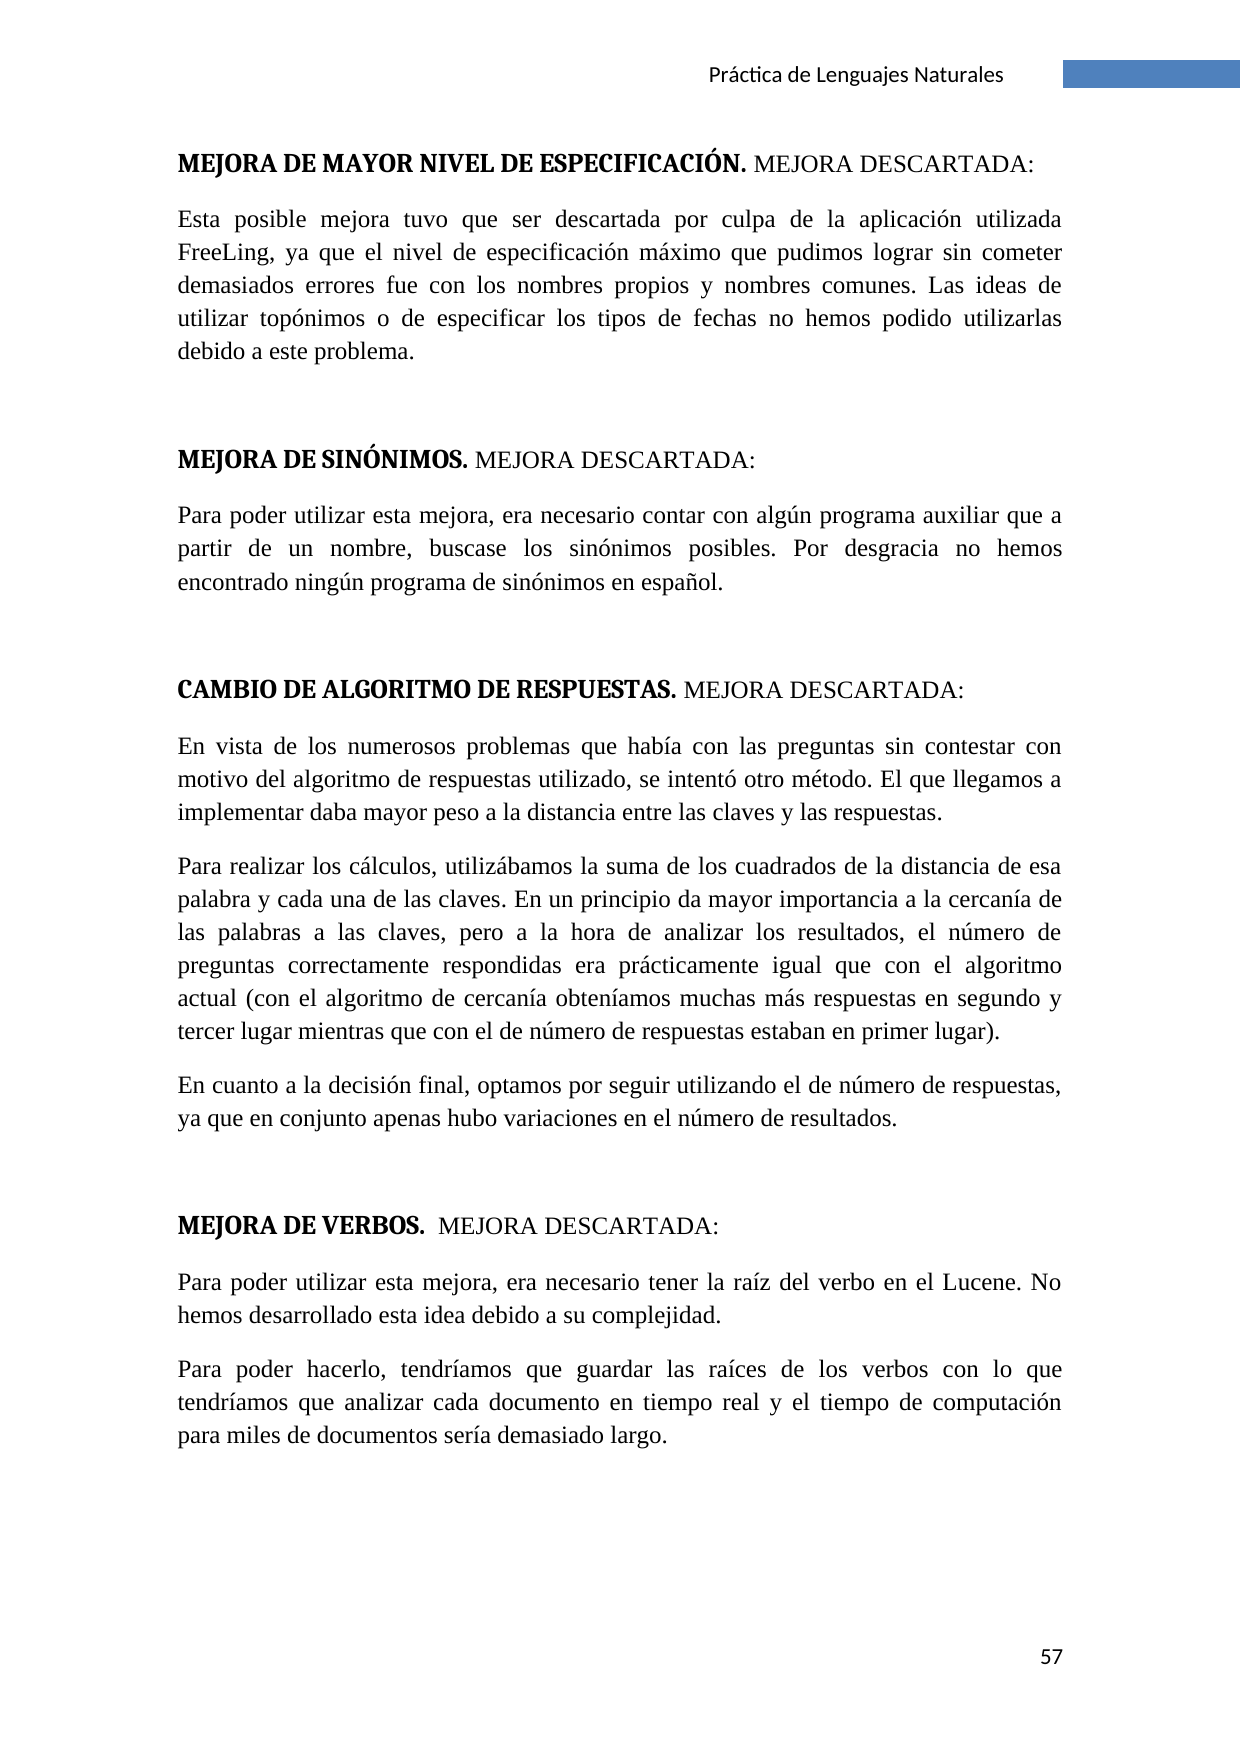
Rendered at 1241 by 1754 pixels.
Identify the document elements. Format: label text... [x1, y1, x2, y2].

text Para poder utilizar esta mejora, era necesario tener la raíz del verbo en el Lucene. No hemos desarrollado esta idea debido a su complejidad. [177, 1267, 1063, 1329]
text MEJORA DE VERBOS. MEJORA DESCARTADA: [177, 1210, 1063, 1242]
text Para poder utilizar esta mejora, era necesario contar con algún programa auxiliar que a partir de un nombre, buscase los sinónimos posibles. Por desgracia no hemos encontrado ningún programa de sinónimos en español. [177, 501, 1063, 595]
text MEJORA DE MAYOR NIVEL DE ESPECIFICACIÓN. MEJORA DESCARTADA: [177, 148, 1063, 179]
text CAMBIO DE ALGORITMO DE RESPUESTAS. MEJORA DESCARTADA: [177, 674, 1063, 705]
text Para realizar los cálculos, utilizábamos la suma de los cuadrados de la distancia de esa palabra y cada una de las claves. En un principio da mayor importancia a la cercanía de las palabras a las claves, pero a la hora de analizar los resultados, el número de preguntas correctamente respondidas era prácticamente igual que con el algoritmo actual (con el algoritmo de cercanía obteníamos muchas más respuestas en segundo y tercer lugar mientras que con el de número de respuestas estaban en primer lugar). [177, 851, 1063, 1044]
text MEJORA DE SINÓNIMOS. MEJORA DESCARTADA: [177, 444, 1063, 475]
text En cuanto a la decisión final, optamos por seguir utilizando el de número de respuestas, ya que en conjunto apenas hubo variaciones en el número de resultados. [177, 1070, 1063, 1131]
text Esta posible mejora tuvo que ser descartada por culpa de la aplicación utilizada FreeLing, ya que el nivel de especificación máximo que pudimos lograr sin cometer demasiados errores fue con los nombres propios y nombres comunes. Las ideas de utilizar topónimos o de especificar los tipos de fechas no hemos podido utilizarlas debido a este problema. [177, 204, 1063, 365]
text En vista de los numerosos problemas que había con las preguntas sin contestar con motivo del algoritmo de respuestas utilizado, se intentó otro método. El que llegamos a implementar daba mayor peso a la distancia entre las claves y las respuestas. [177, 731, 1063, 826]
text Para poder hacerlo, tendríamos que guardar las raíces de los verbos con lo que tendríamos que analizar cada documento en tiempo real y el tiempo de computación para miles de documentos sería demasiado largo. [177, 1354, 1063, 1449]
